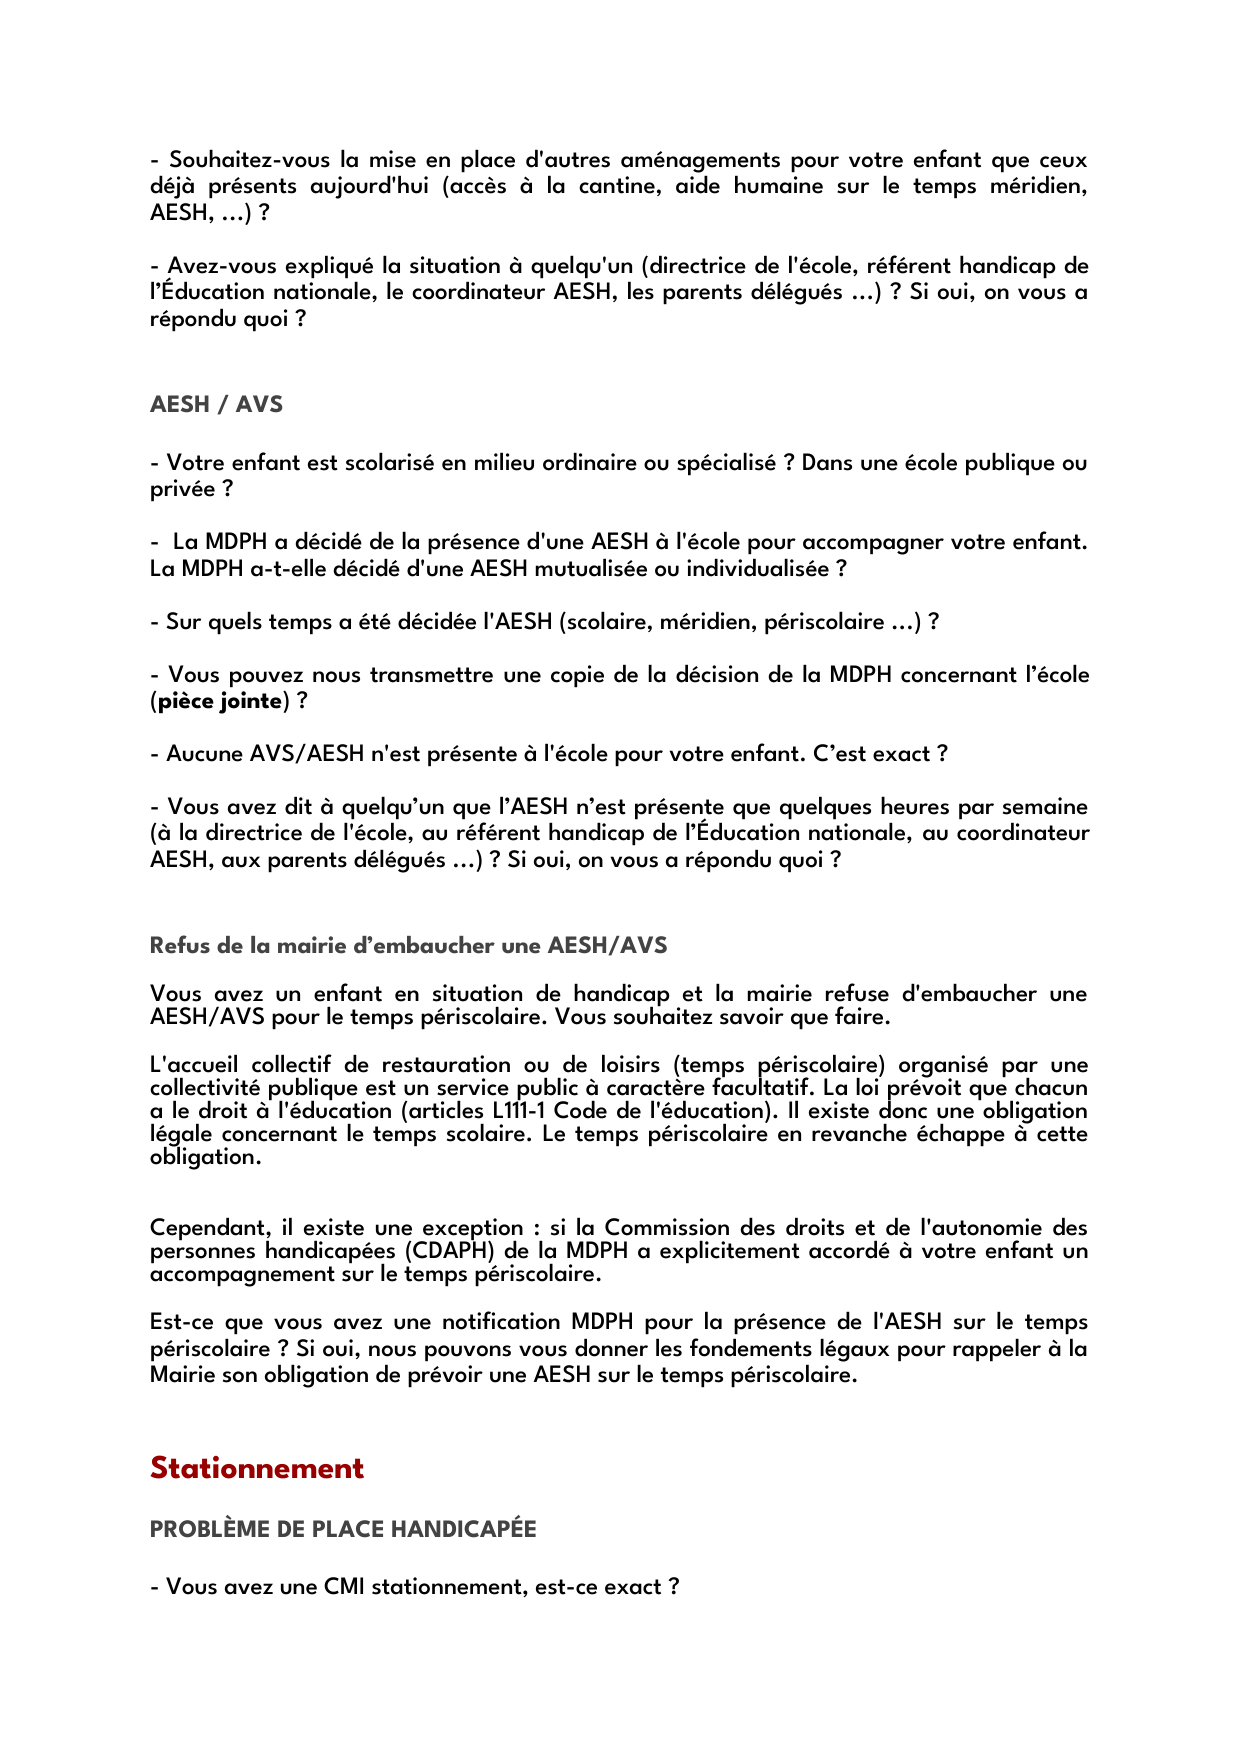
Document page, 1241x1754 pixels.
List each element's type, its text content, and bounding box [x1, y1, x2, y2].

text - La MDPH a décidé de la présence d'une AESH à l'école pour accompagner votre enfant. La MDPH a-t-elle décidé d'une AESH mutualisée ou individualisée ? [150, 532, 1090, 582]
text - Sur quels temps a été décidée l'AESH (scolaire, méridien, périscolaire ...) ? [150, 612, 563, 634]
subtitle AESH / AVS [150, 395, 1090, 418]
subtitle Stationnement [150, 1456, 1090, 1486]
text - Sur quels temps a été décidée l'AESH (scolaire, méridien, périscolaire ...) ? [563, 612, 918, 634]
text - Aucune AVS/AESH n'est présente à l'école pour votre enfant. C’est exact ? [150, 744, 1090, 767]
subtitle Refus de la mairie d’embaucher une AESH/AVS [150, 936, 1090, 959]
text - Vous avez une CMI stationnement, est-ce exact ? [150, 1577, 1090, 1600]
text L'accueil collectif de restauration ou de loisirs (temps périscolaire) organisé par une collectivité publique est un service public à caractère facultatif. La loi prévoit que chacun a le droit à l'éducation (articles L111-1 Code de l'éducation). Il existe donc une obligation légale concernant le temps scolaire. Le temps périscolaire en revanche échappe à cette obligation. [150, 1055, 1090, 1193]
text - Vous pouvez nous transmettre une copie de la décision de la MDPH concernant l’école (pièce jointe) ? [150, 664, 1090, 714]
text Vous avez un enfant en situation de handicap et la mairie refuse d'embaucher une AESH/AVS pour le temps périscolaire. Vous souhaitez savoir que faire. [150, 984, 1090, 1030]
text - Vous avez dit à quelqu’un que l’AESH n’est présente que quelques heures par semaine (à la directrice de l'école, au référent handicap de l’Éducation nationale, au coordinateur AESH, aux parents délégués ...) ? Si oui, on vous a répondu quoi ? [150, 797, 1090, 873]
subtitle PROBLÈME DE PLACE HANDICAPÉE [150, 1519, 1090, 1542]
text Cependant, il existe une exception : si la Commission des droits et de l'autonomie des personnes handicapées (CDAPH) de la MDPH a explicitement accordé à votre enfant un accompagnement sur le temps périscolaire. [150, 1218, 1090, 1287]
text - Souhaitez-vous la mise en place d'autres aménagements pour votre enfant que ceux déjà présents aujourd'hui (accès à la cantine, aide humaine sur le temps méridien, AESH, ...) ? [150, 150, 1090, 226]
text Est-ce que vous avez une notification MDPH pour la présence de l'AESH sur le temps périscolaire ? Si oui, nous pouvons vous donner les fondements légaux pour rappeler à la Mairie son obligation de prévoir une AESH sur le temps périscolaire. [150, 1312, 1090, 1388]
text - Votre enfant est scolarisé en milieu ordinaire ou spécialisé ? Dans une école publique ou privée ? [150, 453, 1090, 502]
text - Avez-vous expliqué la situation à quelqu'un (directrice de l'école, référent handicap de l’Éducation nationale, le coordinateur AESH, les parents délégués ...) ? Si oui, on vous a répondu quoi ? [150, 256, 1090, 332]
